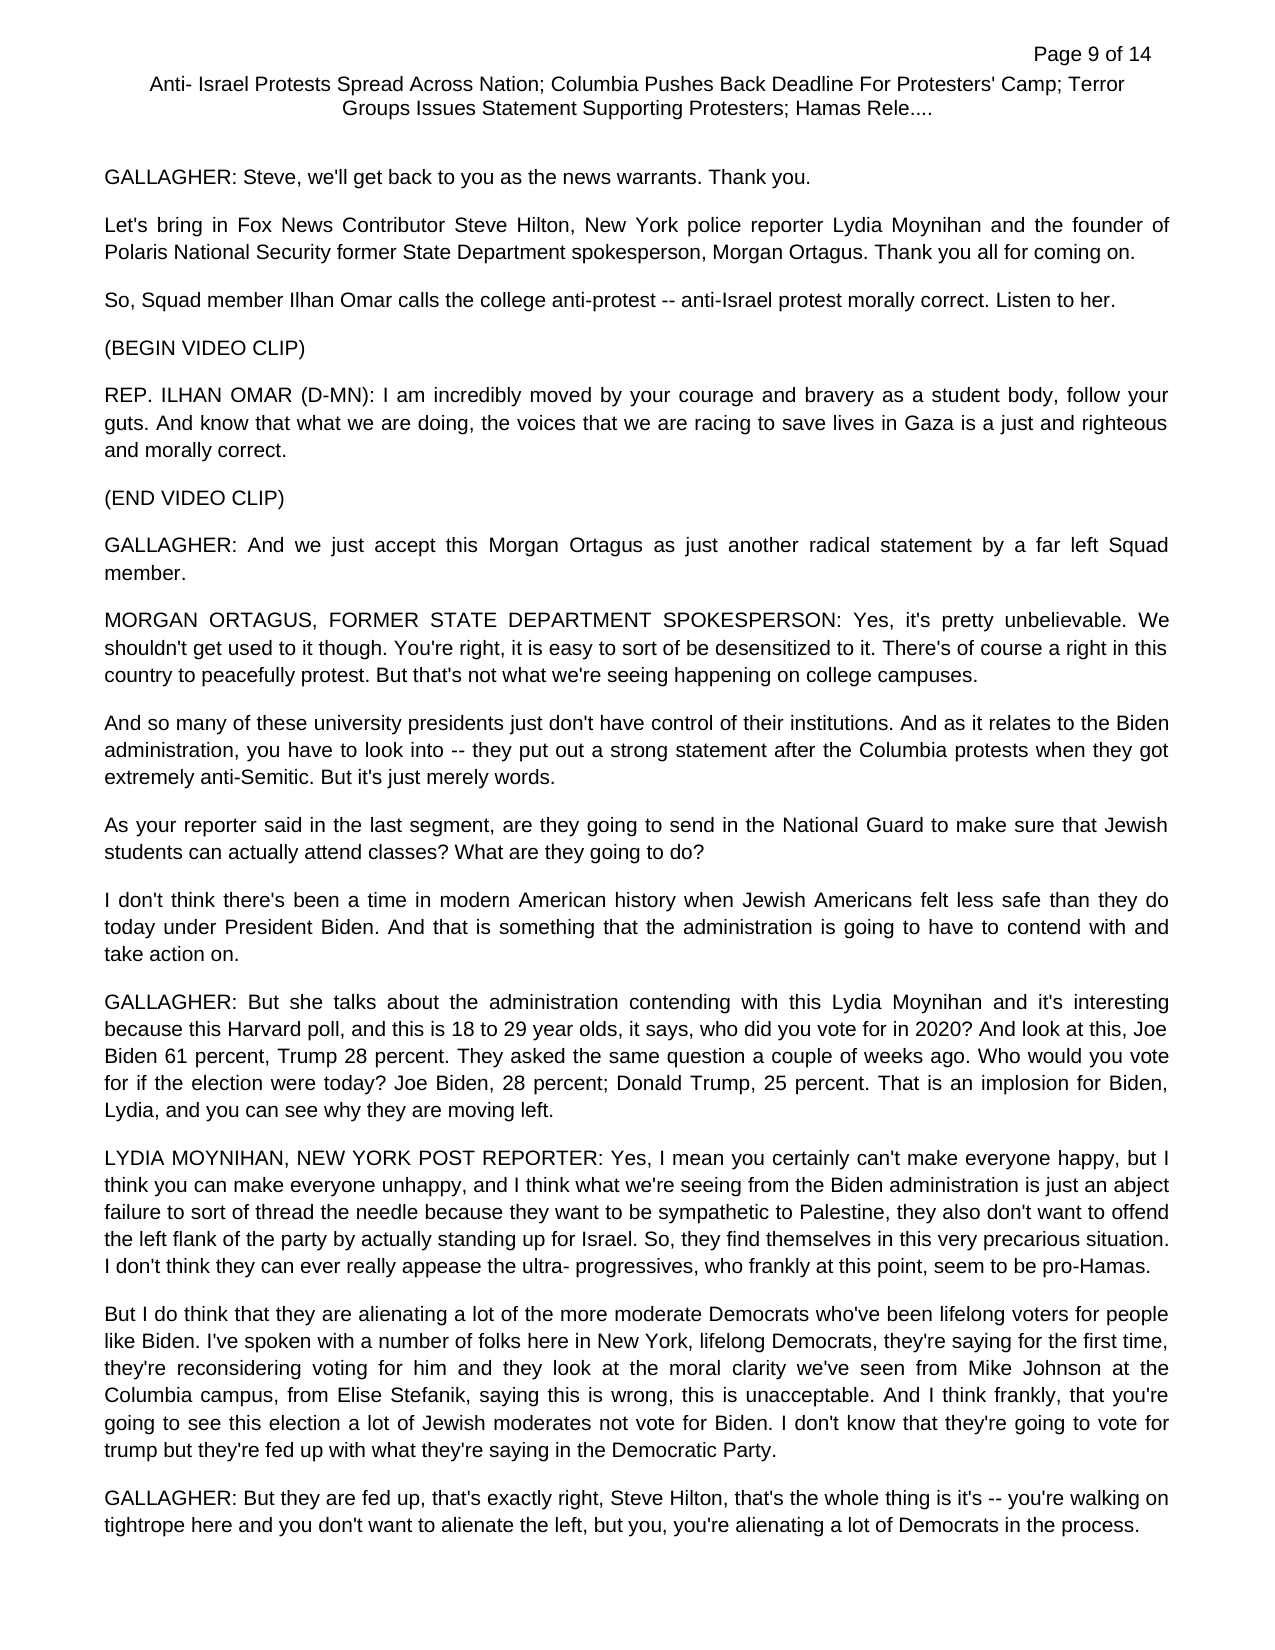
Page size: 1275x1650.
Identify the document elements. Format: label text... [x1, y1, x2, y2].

text But I do think that they are alienating a lot of the more moderate Democrats who've been lifelong voters for people like Biden. I've spoken with a number of folks here in New York, lifelong Democrats, they're saying for the first time, they're reconsidering voting for him and they look at the moral clarity we've seen from Mike Johnson at the Columbia campus, from Elise Stefanik, saying this is wrong, this is unacceptable. And I think frankly, that you're going to see this election a lot of Jewish moderates not vote for Biden. I don't know that they're going to vote for trump but they're fed up with what they're saying in the Democratic Party. [104, 1299, 1171, 1461]
text LYDIA MOYNIHAN, NEW YORK POST REPORTER: Yes, I mean you certainly can't make everyone happy, but I think you can make everyone unhappy, and I think what we're seeing from the Biden administration is just an abject failure to sort of thread the needle because they want to be sympathetic to Palestine, they also don't want to offend the left flank of the party by actually standing up for Israel. So, they find themselves in this very precarious situation. I don't think they can ever really appease the ultra- progressives, who frankly at this point, seem to be pro-Hamas. [104, 1143, 1171, 1278]
text GALLAGHER: Steve, we'll get back to you as the news warrants. Thank you. [104, 161, 1171, 188]
text REP. ILHAN OMAR (D-MN): I am incredibly moved by your courage and bravery as a student body, follow your guts. And know that what we are doing, the voices that we are racing to save lives in Gaza is a just and righteous and morally correct. [104, 380, 1171, 461]
text GALLAGHER: But they are fed up, that's exactly right, Steve Hilton, that's the whole thing is it's -- you're walking on tightrope here and you don't want to alienate the left, but you, you're alienating a lot of Democrats in the process. [104, 1482, 1171, 1536]
text Let's bring in Fox News Contributor Steve Hilton, New York police reporter Lydia Moynihan and the founder of Polaris National Security former State Department spokesperson, Morgan Ortagus. Thank you all for coming on. [104, 209, 1171, 263]
text (BEGIN VIDEO CLIP) [104, 332, 1171, 359]
text GALLAGHER: But she talks about the administration contending with this Lydia Moynihan and it's interesting because this Harvard poll, and this is 18 to 29 year olds, it says, who did you vote for in 2020? And look at this, Joe Biden 61 percent, Trump 28 percent. They asked the same question a couple of weeks ago. Who would you vote for if the election were today? Joe Biden, 28 percent; Donald Trump, 25 percent. That is an implosion for Biden, Lydia, and you can see why they are moving left. [104, 986, 1171, 1122]
text I don't think there's been a time in modern American history when Jewish Americans felt less safe than they do today under President Biden. And that is something that the administration is going to have to contend with and take action on. [104, 884, 1171, 966]
text And so many of these university presidents just don't have control of their institutions. And as it relates to the Biden administration, you have to look into -- they put out a strong statement after the Columbia protests when they got extremely anti-Semitic. But it's just merely words. [104, 707, 1171, 788]
text (END VIDEO CLIP) [104, 482, 1171, 509]
text GALLAGHER: And we just accept this Morgan Ortagus as just another radical statement by a far left Squad member. [104, 530, 1171, 584]
text So, Squad member Ilhan Omar calls the college anti-protest -- anti-Israel protest morally correct. Listen to her. [104, 284, 1171, 311]
text As your reporter said in the last segment, are they going to send in the National Guard to make sure that Jewish students can actually attend classes? What are they going to do? [104, 809, 1171, 863]
text MORGAN ORTAGUS, FORMER STATE DEPARTMENT SPOKESPERSON: Yes, it's pretty unbelievable. We shouldn't get used to it though. You're right, it is easy to sort of be desensitized to it. There's of course a right in this country to peacefully protest. But that's not what we're seeing happening on college campuses. [104, 605, 1171, 686]
